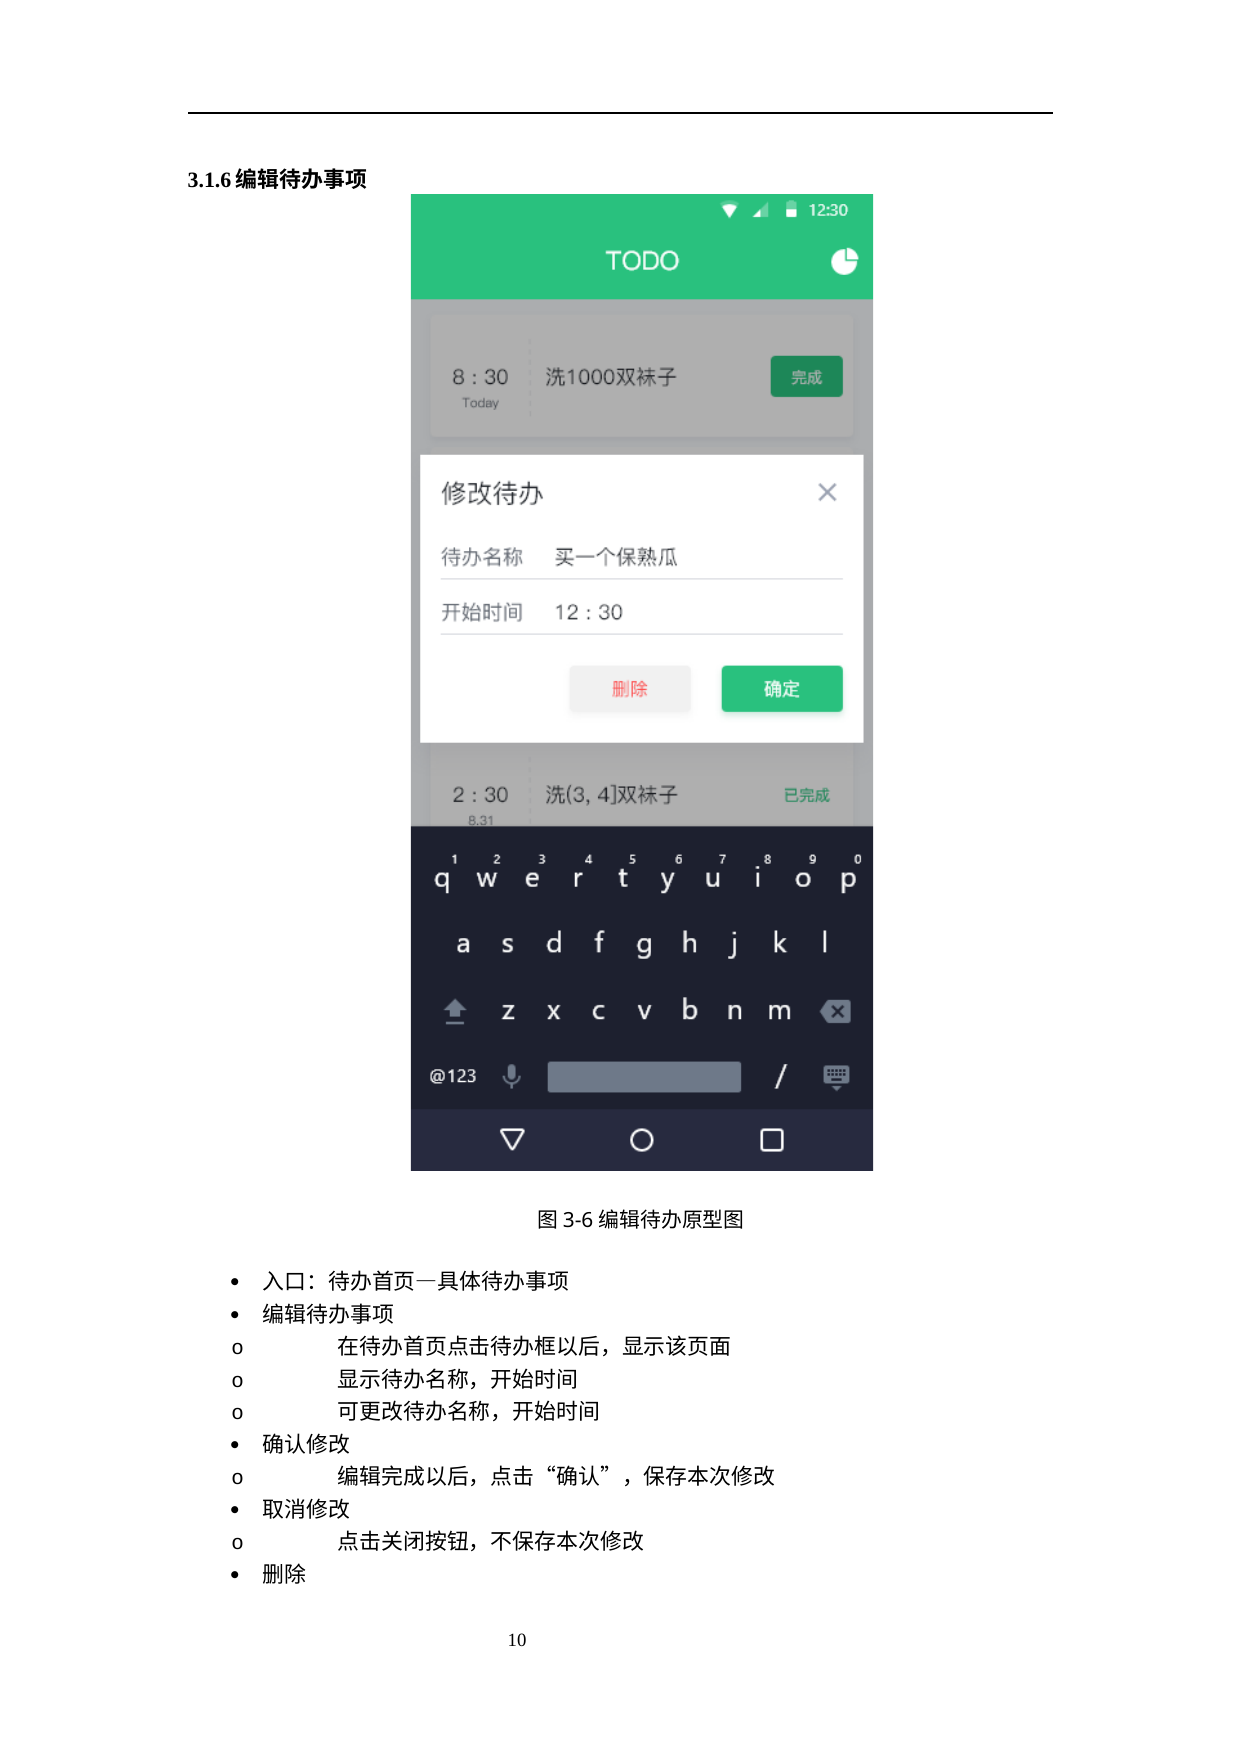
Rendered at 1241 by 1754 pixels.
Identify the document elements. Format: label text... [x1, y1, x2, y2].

list 编辑完成以后，点击“确认”，保存本次修改 [187, 1459, 1053, 1491]
list 编辑待办事项 [187, 1296, 1053, 1329]
list 入口：待办首页—具体待办事项 [187, 1264, 1053, 1296]
list 在待办首页点击待办框以后，显示该页面 [187, 1329, 1053, 1361]
text 图3-6 编辑待办原型图 [187, 1202, 1053, 1234]
list 确认修改 [187, 1426, 1053, 1459]
list 可更改待办名称，开始时间 [187, 1394, 1053, 1426]
subtitle 3.1.6编辑待办事项 [187, 162, 1053, 194]
picture [410, 194, 874, 1171]
list 点击关闭按钮，不保存本次修改 [187, 1524, 1053, 1556]
list 删除 [187, 1556, 1053, 1589]
list 取消修改 [187, 1491, 1053, 1524]
list 显示待办名称，开始时间 [187, 1361, 1053, 1394]
